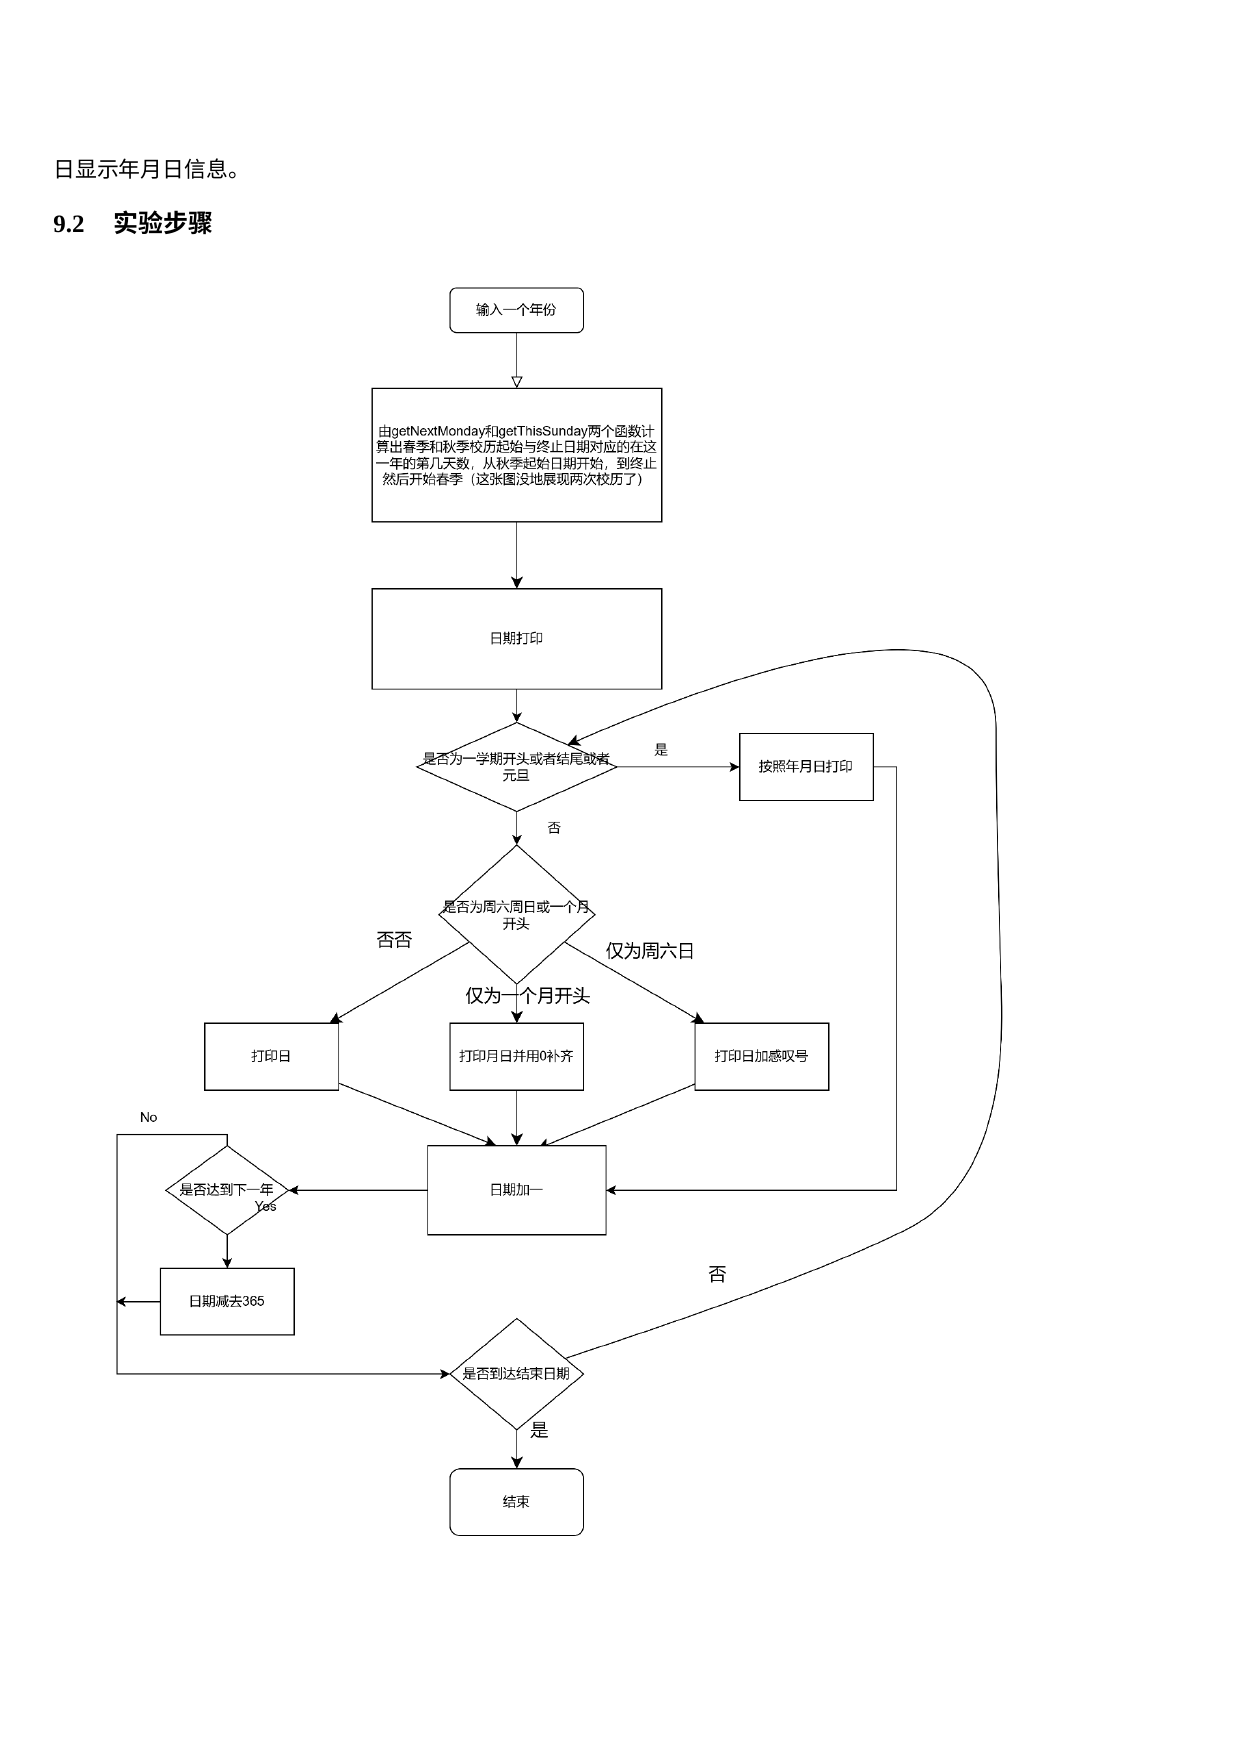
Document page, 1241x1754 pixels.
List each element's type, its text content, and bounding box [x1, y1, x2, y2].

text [53, 152, 1187, 183]
subtitle 实验步骤 [53, 204, 1187, 240]
picture [96, 276, 1014, 1547]
